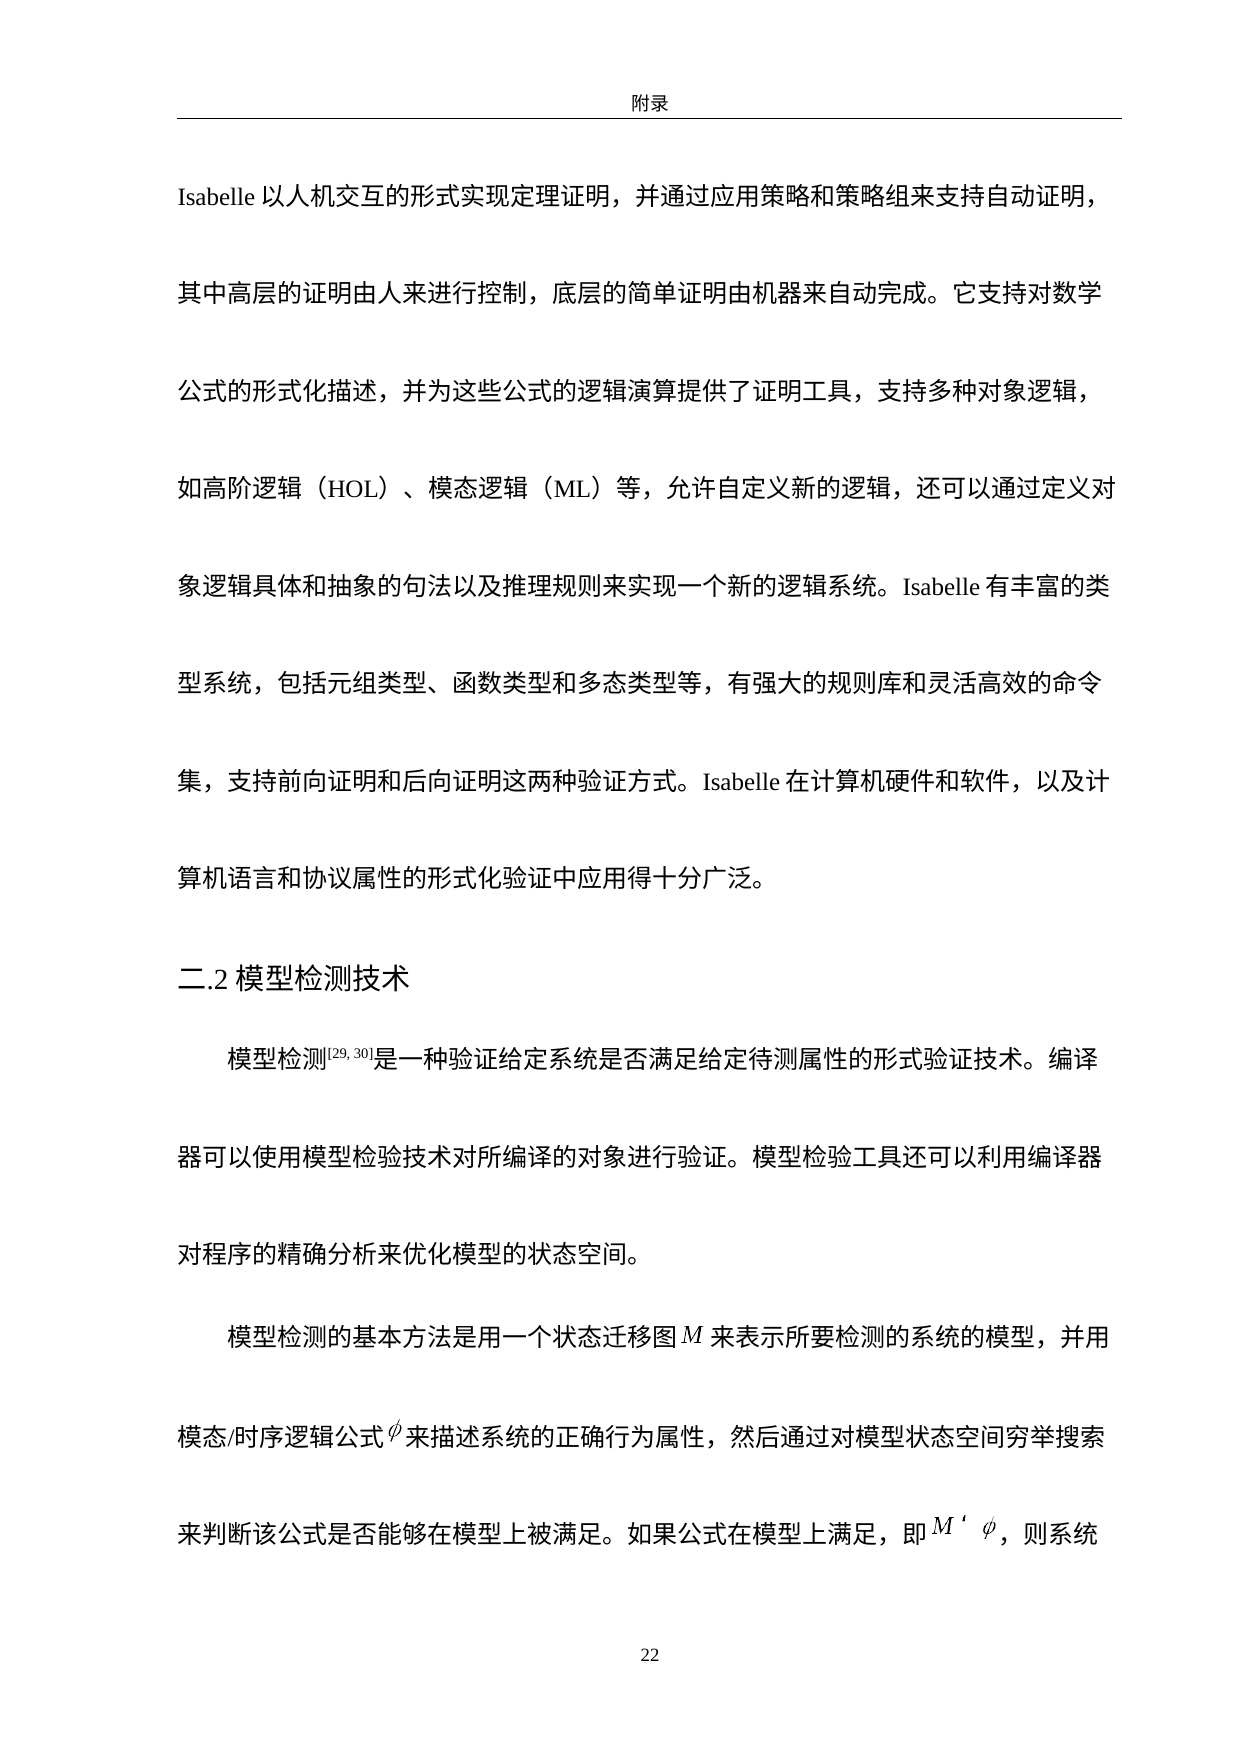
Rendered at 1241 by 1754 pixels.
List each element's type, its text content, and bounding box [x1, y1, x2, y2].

subtitle 模型检测技术 [177, 944, 1122, 1009]
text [177, 162, 1122, 909]
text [177, 1303, 1122, 1563]
text 模型检测[29, 30]是一种验证给定系统是否满足给定待测属性的形式验证技术。编译器可以使用模型检验技术对所编译的对象进行验证。模型检验工具还可以利用编译器对程序的精确分析来优化模型的状态空间。 [177, 1025, 1122, 1285]
